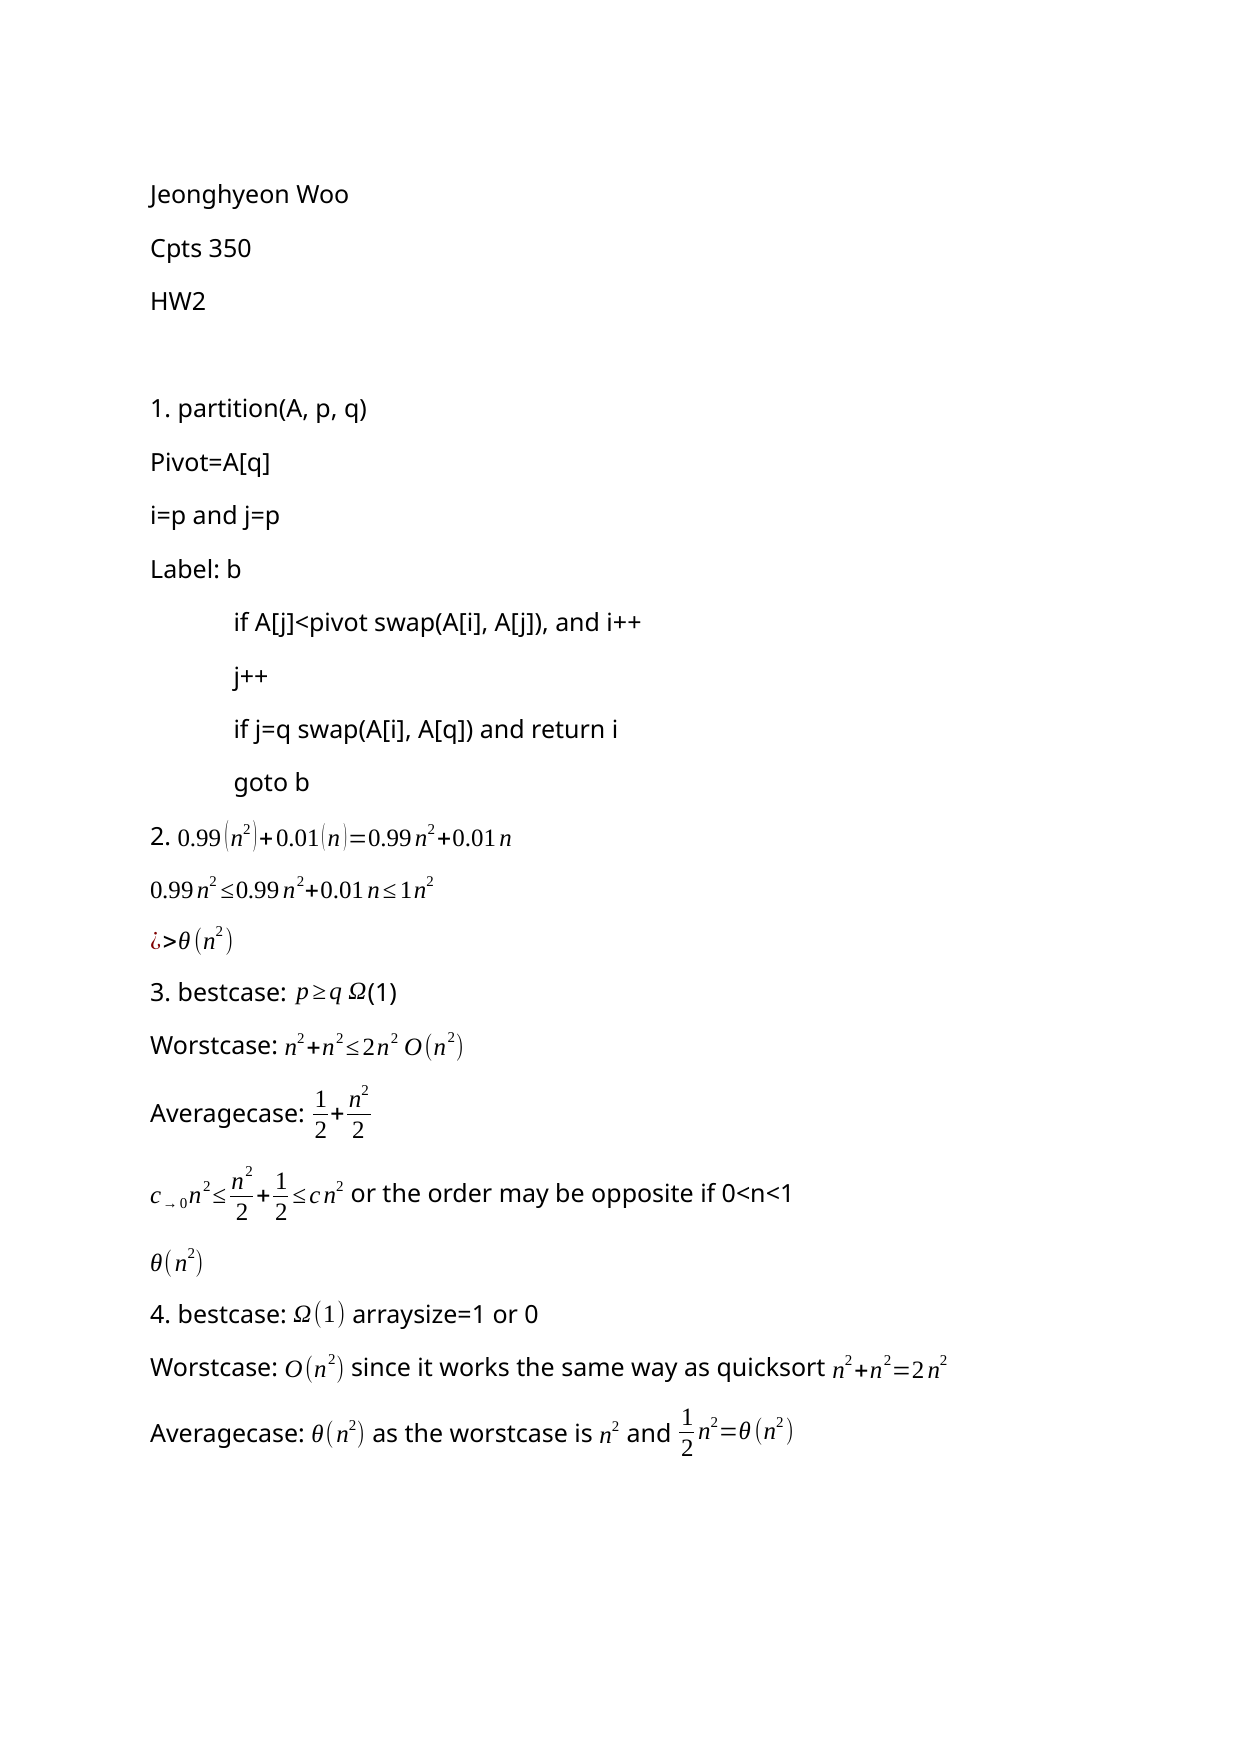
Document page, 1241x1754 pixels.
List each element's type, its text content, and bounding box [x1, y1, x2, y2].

text HW2 [150, 284, 1090, 318]
text i=p and j=p [150, 498, 1090, 532]
text if A[j]<pivot swap(A[i], A[j]), and i++ [150, 605, 1090, 639]
text Worstcase: [150, 1028, 1090, 1062]
text Jeonghyeon Woo [150, 177, 1090, 211]
text goto b [150, 765, 1090, 799]
text 2. [150, 818, 1090, 853]
text Averagecase: as the worstcase is and [150, 1403, 1090, 1462]
text if j=q swap(A[i], A[q]) and return i [150, 712, 1090, 746]
text Averagecase: [150, 1081, 1090, 1143]
text Label: b [150, 551, 1090, 585]
text or the order may be opposite if 0<n<1 [150, 1163, 1090, 1225]
text Worstcase: since it works the same way as quicksort [150, 1350, 1090, 1384]
text 1. partition(A, p, q) [150, 391, 1090, 425]
text 3. bestcase: (1) [150, 974, 1090, 1008]
text Cpts 350 [150, 231, 1090, 265]
text 4. bestcase: arraysize=1 or 0 [150, 1297, 1090, 1331]
text j++ [150, 658, 1090, 692]
text Pivot=A[q] [150, 444, 1090, 478]
